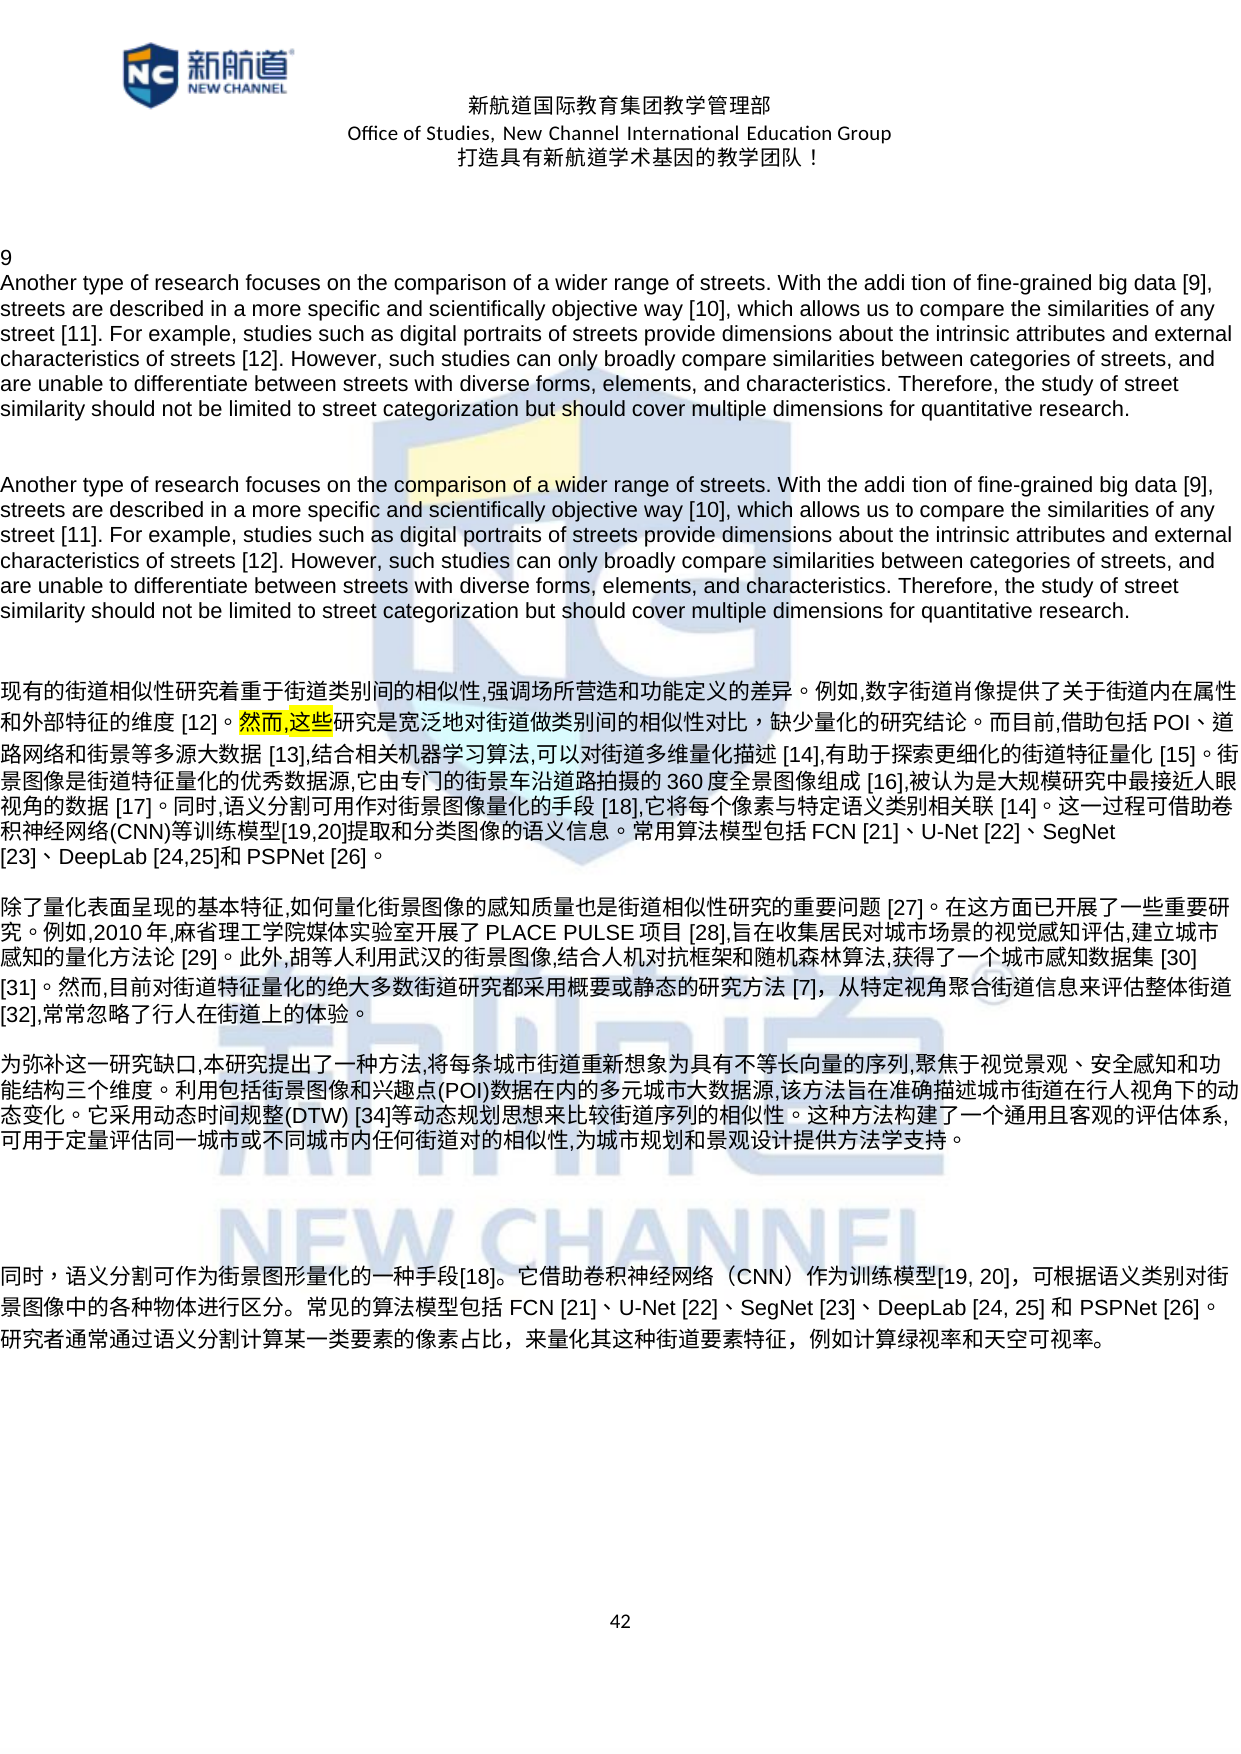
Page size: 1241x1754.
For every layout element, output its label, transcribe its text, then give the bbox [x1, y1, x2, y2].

text Another type of research focuses on the comparison of a wider range of streets. With the addi tion of fine-grained big data [9], streets are described in a more specific and scientifically objective way [10], which allows us to compare the similarities of any street [11]. For example, studies such as digital portraits of streets provide dimensions about the intrinsic attributes and external characteristics of streets [12]. However, such studies can only broadly compare similarities between categories of streets, and are unable to differentiate between streets with diverse forms, elements, and characteristics. Therefore, the study of street similarity should not be limited to street categorization but should cover multiple dimensions for quantitative research. [0, 472, 1240, 623]
text 9 [0, 245, 1240, 270]
text 为弥补这一研究缺口,本研究提出了一种方法,将每条城市街道重新想象为具有不等长向量的序列,聚焦于视觉景观、安全感知和功能结构三个维度。利用包括街景图像和兴趣点(POI)数据在内的多元城市大数据源,该方法旨在准确描述城市街道在行人视角下的动态变化。它采用动态时间规整(DTW) [34]等动态规划思想来比较街道序列的相似性。这种方法构建了一个通用且客观的评估体系,可用于定量评估同一城市或不同城市内任何街道对的相似性,为城市规划和景观设计提供方法学支持。 [0, 1052, 1240, 1153]
text 现有的街道相似性研究着重于街道类别间的相似性,强调场所营造和功能定义的差异。例如,数字街道肖像提供了关于街道内在属性和外部特征的维度 [12]。然而,这些研究是宽泛地对街道做类别间的相似性对比，缺少量化的研究结论。而目前,借助包括POI、道路网络和街景等多源大数据 [13],结合相关机器学习算法,可以对街道多维量化描述 [14],有助于探索更细化的街道特征量化 [15]。街景图像是街道特征量化的优秀数据源,它由专门的街景车沿道路拍摄的360度全景图像组成 [16],被认为是大规模研究中最接近人眼视角的数据 [17]。同时,语义分割可用作对街景图像量化的手段 [18],它将每个像素与特定语义类别相关联 [14]。这一过程可借助卷积神经网络(CNN)等训练模型[19,20]提取和分类图像的语义信息。常用算法模型包括FCN [21]、U-Net [22]、SegNet [23]、DeepLab [24,25]和PSPNet [26]。 [0, 674, 1240, 869]
text Another type of research focuses on the comparison of a wider range of streets. With the addi tion of fine-grained big data [9], streets are described in a more specific and scientifically objective way [10], which allows us to compare the similarities of any street [11]. For example, studies such as digital portraits of streets provide dimensions about the intrinsic attributes and external characteristics of streets [12]. However, such studies can only broadly compare similarities between categories of streets, and are unable to differentiate between streets with diverse forms, elements, and characteristics. Therefore, the study of street similarity should not be limited to street categorization but should cover multiple dimensions for quantitative research. [0, 270, 1240, 422]
text 除了量化表面呈现的基本特征,如何量化街景图像的感知质量也是街道相似性研究的重要问题 [27]。在这方面已开展了一些重要研究。例如,2010年,麻省理工学院媒体实验室开展了PLACE PULSE项目 [28],旨在收集居民对城市场景的视觉感知评估,建立城市感知的量化方法论 [29]。此外,胡等人利用武汉的街景图像,结合人机对抗框架和随机森林算法,获得了一个城市感知数据集 [30][31]。然而,目前对街道特征量化的绝大多数街道研究都采用概要或静态的研究方法 [7]，从特定视角聚合街道信息来评估整体街道 [32],常常忽略了行人在街道上的体验。 [0, 895, 1240, 1027]
text 同时，语义分割可作为街景图形量化的一种手段[18]。它借助卷积神经网络（CNN）作为训练模型[19, 20]，可根据语义类别对街景图像中的各种物体进行区分。常见的算法模型包括 FCN [21]、U-Net [22]、SegNet [23]、DeepLab [24, 25] 和 PSPNet [26]。研究者通常通过语义分割计算某一类要素的像素占比，来量化其这种街道要素特征，例如计算绿视率和天空可视率。 [0, 1259, 1240, 1354]
picture [0, 0, 1241, 1754]
